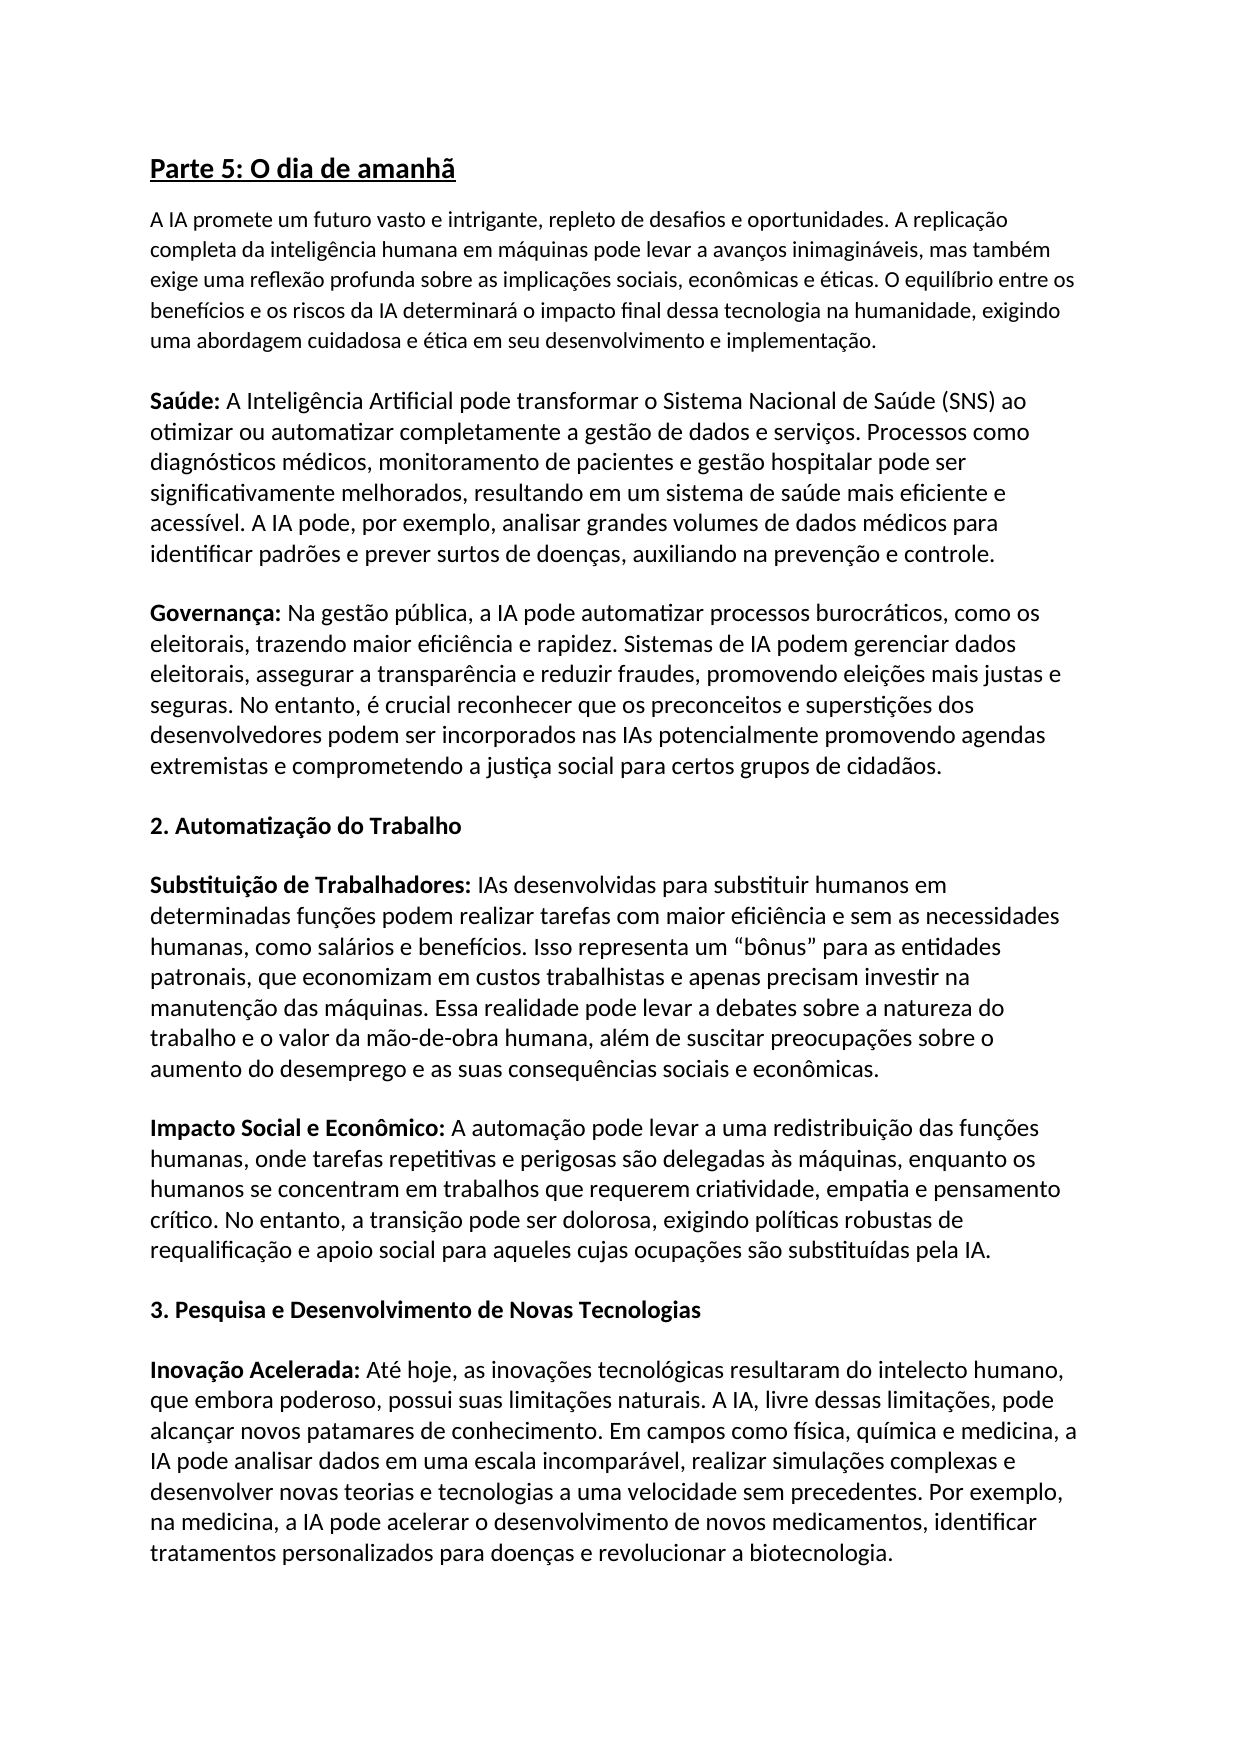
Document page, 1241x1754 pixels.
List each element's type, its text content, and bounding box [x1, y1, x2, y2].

text Impacto Social e Econômico: A automação pode levar a uma redistribuição das funções humanas, onde tarefas repetitivas e perigosas são delegadas às máquinas, enquanto os humanos se concentram em trabalhos que requerem criatividade, empatia e pensamento crítico. No entanto, a transição pode ser dolorosa, exigindo políticas robustas de requalificação e apoio social para aqueles cujas ocupações são substituídas pela IA. [150, 1112, 1090, 1265]
text A IA promete um futuro vasto e intrigante, repleto de desafios e oportunidades. A replicação completa da inteligência humana em máquinas pode levar a avanços inimagináveis, mas também exige uma reflexão profunda sobre as implicações sociais, econômicas e éticas. O equilíbrio entre os benefícios e os riscos da IA determinará o impacto final dessa tecnologia na humanidade, exigindo uma abordagem cuidadosa e ética em seu desenvolvimento e implementação. [150, 205, 1090, 354]
text 3. Pesquisa e Desenvolvimento de Novas Tecnologias [150, 1294, 1090, 1325]
text Inovação Acelerada: Até hoje, as inovações tecnológicas resultaram do intelecto humano, que embora poderoso, possui suas limitações naturais. A IA, livre dessas limitações, pode alcançar novos patamares de conhecimento. Em campos como física, química e medicina, a IA pode analisar dados em uma escala incomparável, realizar simulações complexas e desenvolver novas teorias e tecnologias a uma velocidade sem precedentes. Por exemplo, na medicina, a IA pode acelerar o desenvolvimento de novos medicamentos, identificar tratamentos personalizados para doenças e revolucionar a biotecnologia. [150, 1354, 1090, 1567]
text Saúde: A Inteligência Artificial pode transformar o Sistema Nacional de Saúde (SNS) ao otimizar ou automatizar completamente a gestão de dados e serviços. Processos como diagnósticos médicos, monitoramento de pacientes e gestão hospitalar pode ser significativamente melhorados, resultando em um sistema de saúde mais eficiente e acessível. A IA pode, por exemplo, analisar grandes volumes de dados médicos para identificar padrões e prever surtos de doenças, auxiliando na prevenção e controle. [150, 385, 1090, 568]
text Substituição de Trabalhadores: IAs desenvolvidas para substituir humanos em determinadas funções podem realizar tarefas com maior eficiência e sem as necessidades humanas, como salários e benefícios. Isso representa um “bônus” para as entidades patronais, que economizam em custos trabalhistas e apenas precisam investir na manutenção das máquinas. Essa realidade pode levar a debates sobre a natureza do trabalho e o valor da mão-de-obra humana, além de suscitar preocupações sobre o aumento do desemprego e as suas consequências sociais e econômicas. [150, 869, 1090, 1083]
text 2. Automatização do Trabalho [150, 810, 1090, 840]
text Governança: Na gestão pública, a IA pode automatizar processos burocráticos, como os eleitorais, trazendo maior eficiência e rapidez. Sistemas de IA podem gerenciar dados eleitorais, assegurar a transparência e reduzir fraudes, promovendo eleições mais justas e seguras. No entanto, é crucial reconhecer que os preconceitos e superstições dos desenvolvedores podem ser incorporados nas IAs potencialmente promovendo agendas extremistas e comprometendo a justiça social para certos grupos de cidadãos. [150, 598, 1090, 781]
text Parte 5: O dia de amanhã [150, 150, 1090, 186]
